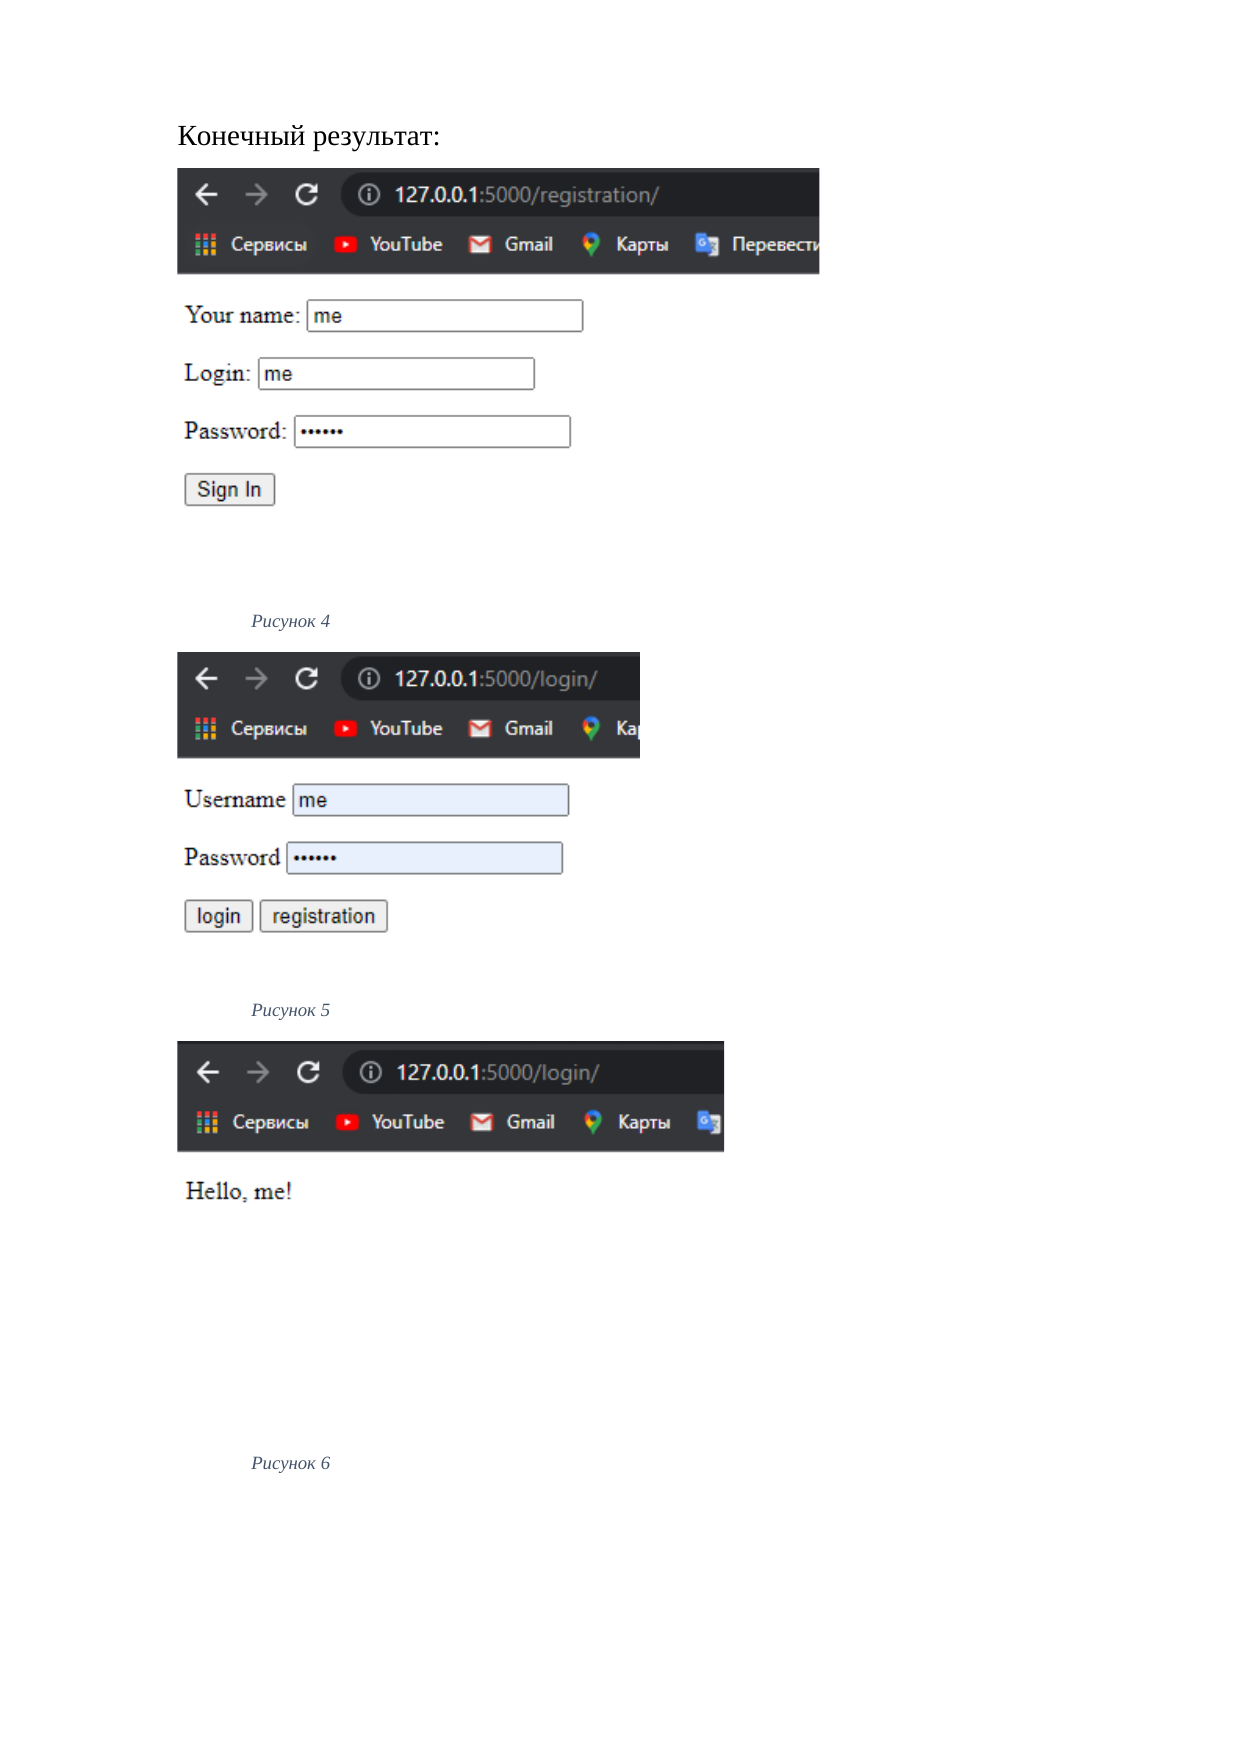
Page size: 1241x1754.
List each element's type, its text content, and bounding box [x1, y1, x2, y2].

picture [177, 652, 640, 983]
picture [177, 1041, 725, 1436]
picture [177, 168, 820, 594]
text Конечный результат: [177, 118, 1152, 152]
